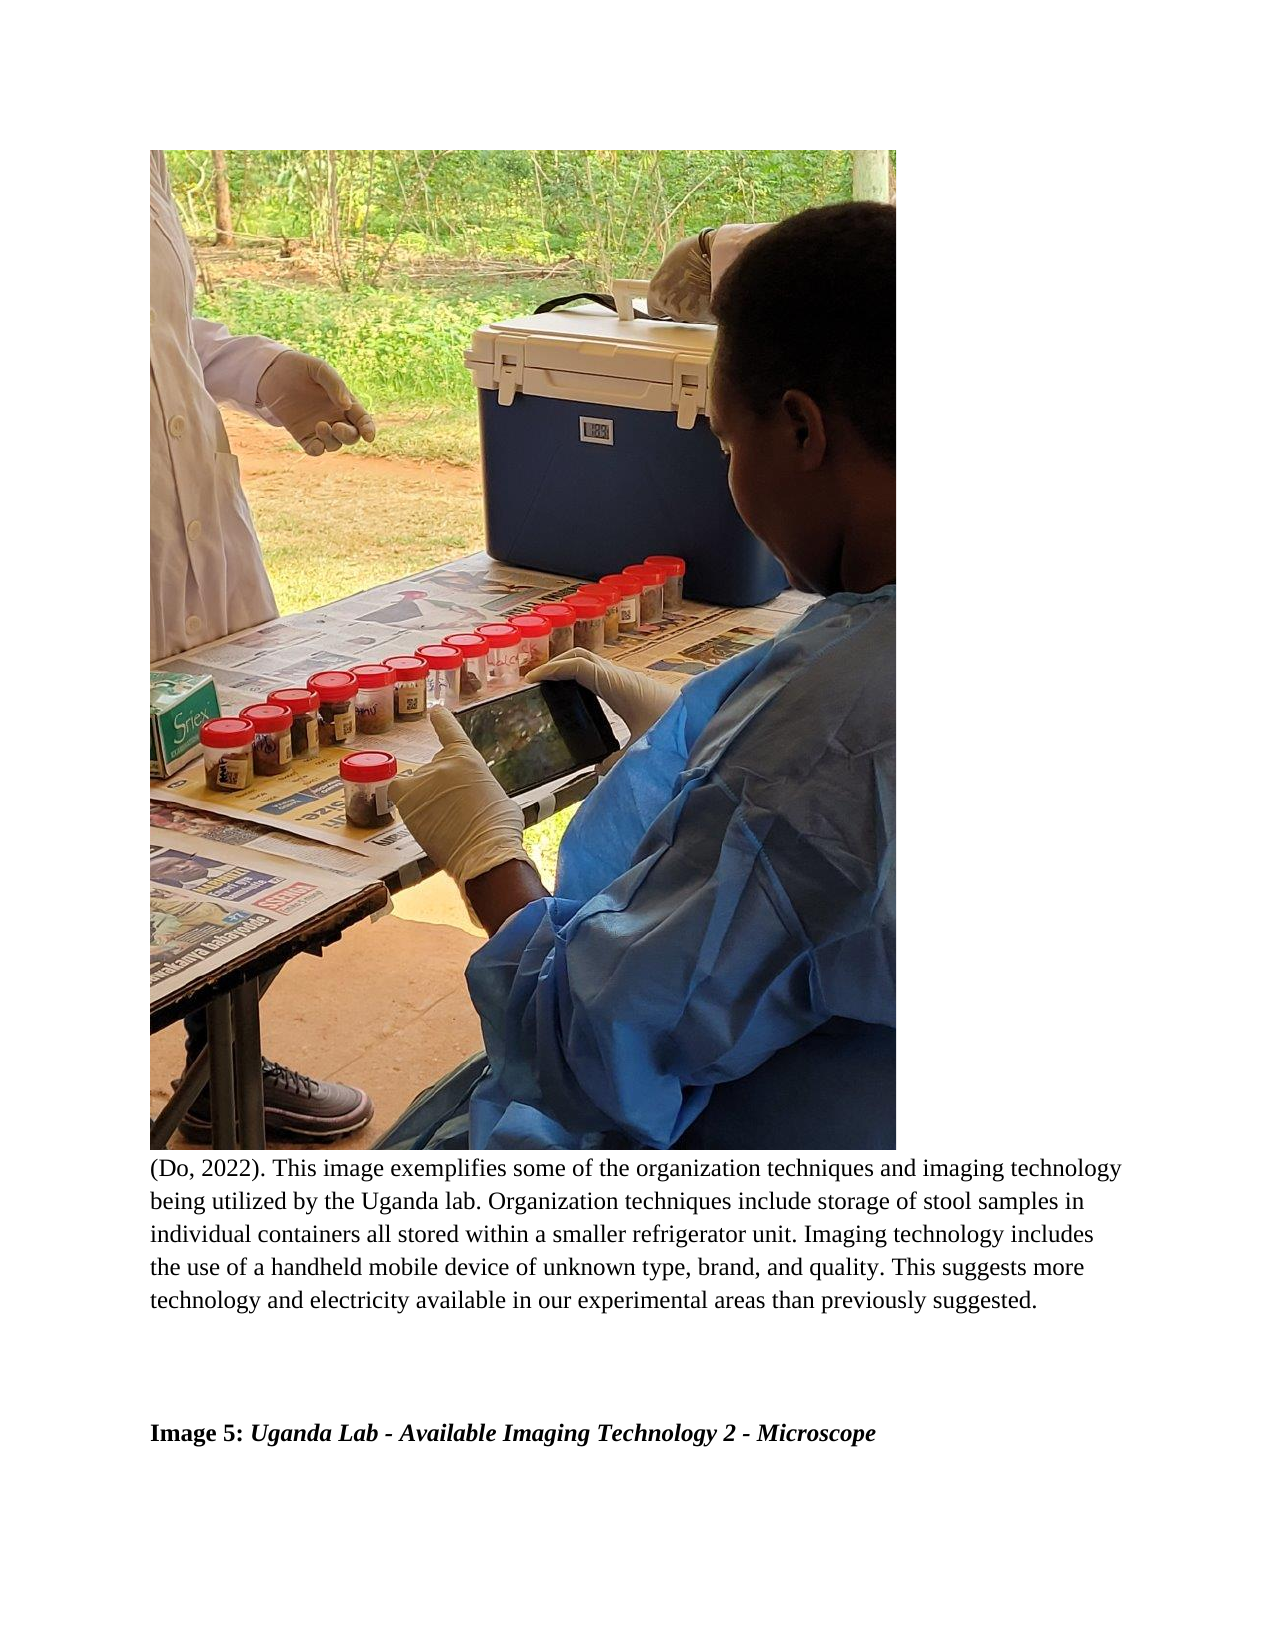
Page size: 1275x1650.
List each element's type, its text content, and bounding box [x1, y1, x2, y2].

text Image 5: Uganda Lab - Available Imaging Technology 2 - Microscope [150, 1418, 1125, 1446]
picture [150, 150, 897, 1150]
text (Do, 2022). This image exemplifies some of the organization techniques and imaging technology being utilized by the Uganda lab. Organization techniques include storage of stool samples in individual containers all stored within a smaller refrigerator unit. Imaging technology includes the use of a handheld mobile device of unknown type, brand, and quality. This suggests more technology and electricity available in our experimental areas than previously suggested. [150, 1153, 1125, 1314]
